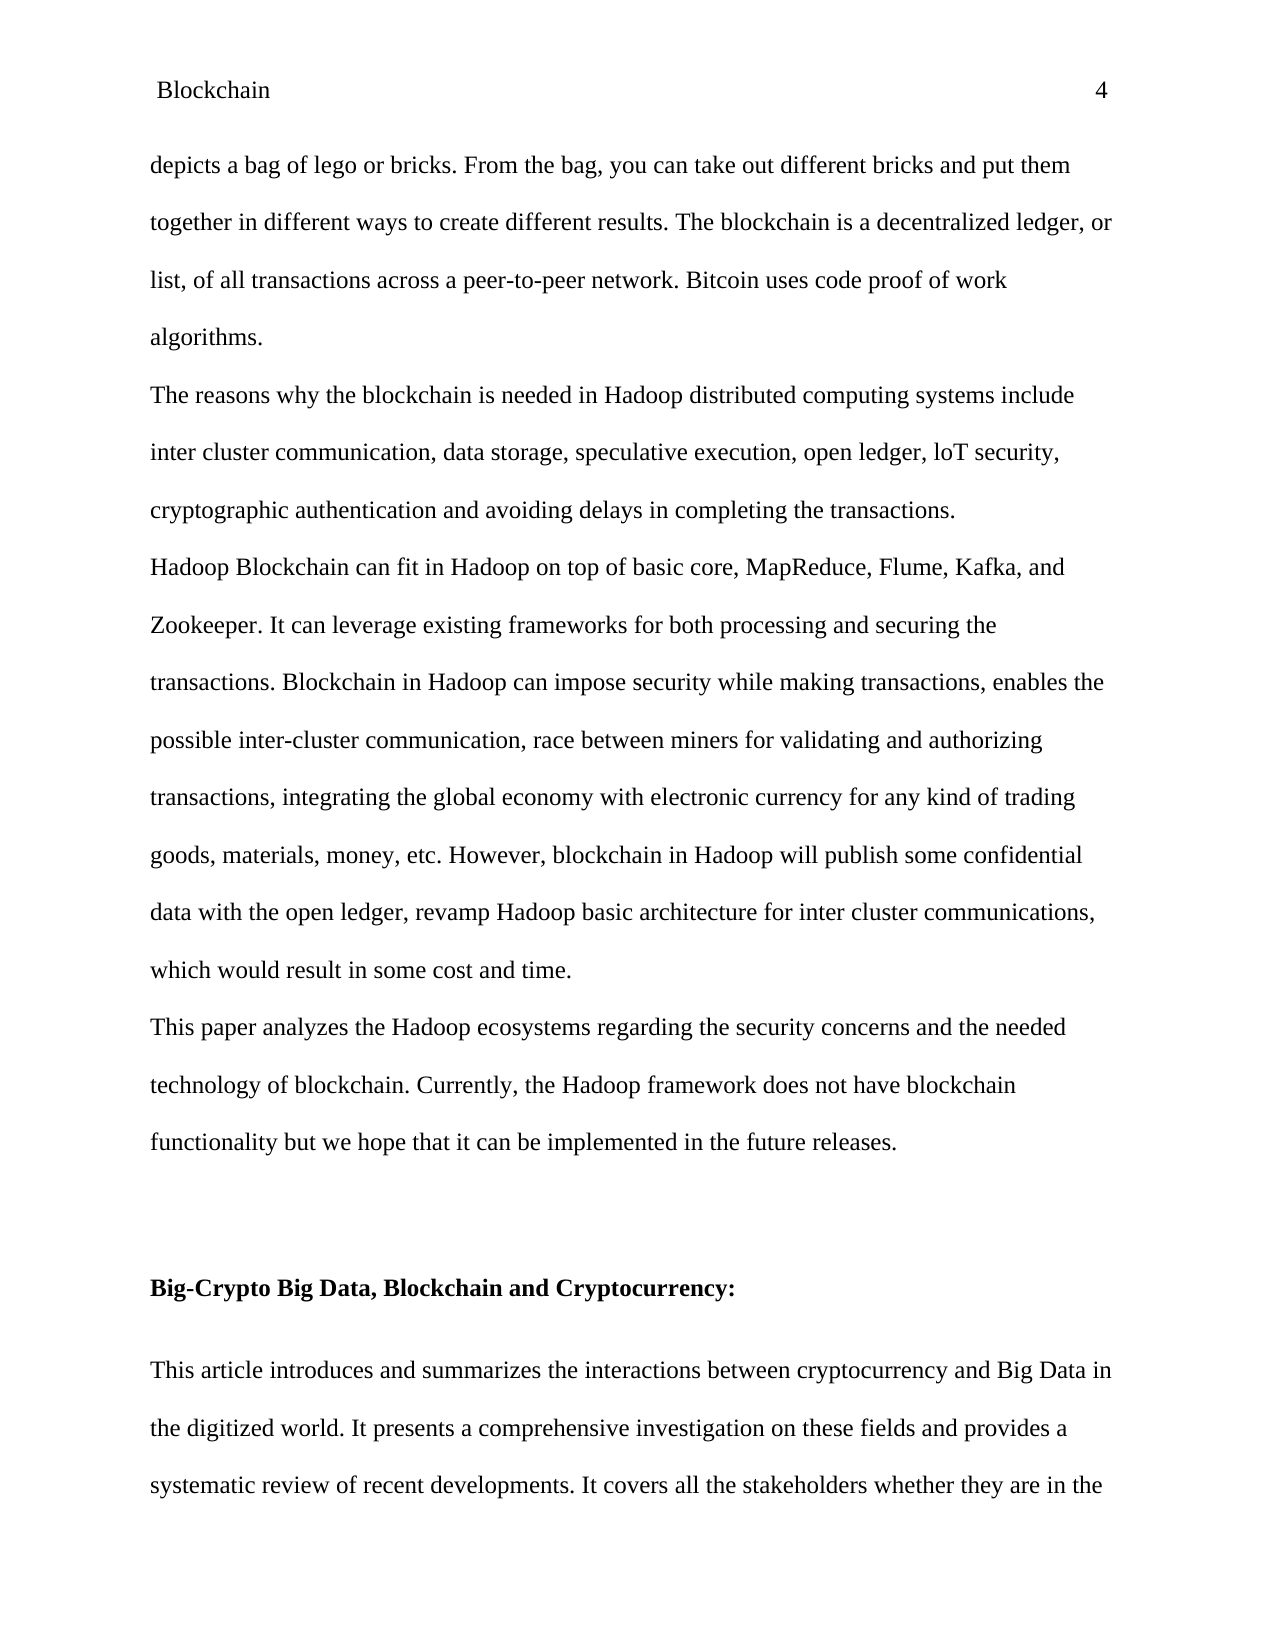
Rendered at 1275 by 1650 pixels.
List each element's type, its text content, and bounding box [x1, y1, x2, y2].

text Hadoop Blockchain can fit in Hadoop on top of basic core, MapReduce, Flume, Kafka, and Zookeeper. It can leverage existing frameworks for both processing and securing the transactions. Blockchain in Hadoop can impose security while making transactions, enables the possible inter-cluster communication, race between miners for validating and authorizing transactions, integrating the global economy with electronic currency for any kind of trading goods, materials, money, etc. However, blockchain in Hadoop will publish some confidential data with the open ledger, revamp Hadoop basic architecture for inter cluster communications, which would result in some cost and time. [150, 552, 1125, 984]
text This paper analyzes the Hadoop ecosystems regarding the security concerns and the needed technology of blockchain. Currently, the Hadoop framework does not have blockchain functionality but we hope that it can be implemented in the future releases. [150, 1012, 1125, 1156]
text Big-Crypto Big Data, Blockchain and Cryptocurrency: [150, 1273, 1125, 1301]
text The reasons why the blockchain is needed in Hadoop distributed computing systems include inter cluster communication, data storage, speculative execution, open ledger, loT security, cryptographic authentication and avoiding delays in completing the transactions. [150, 380, 1125, 524]
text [150, 1355, 1125, 1499]
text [150, 150, 1125, 351]
